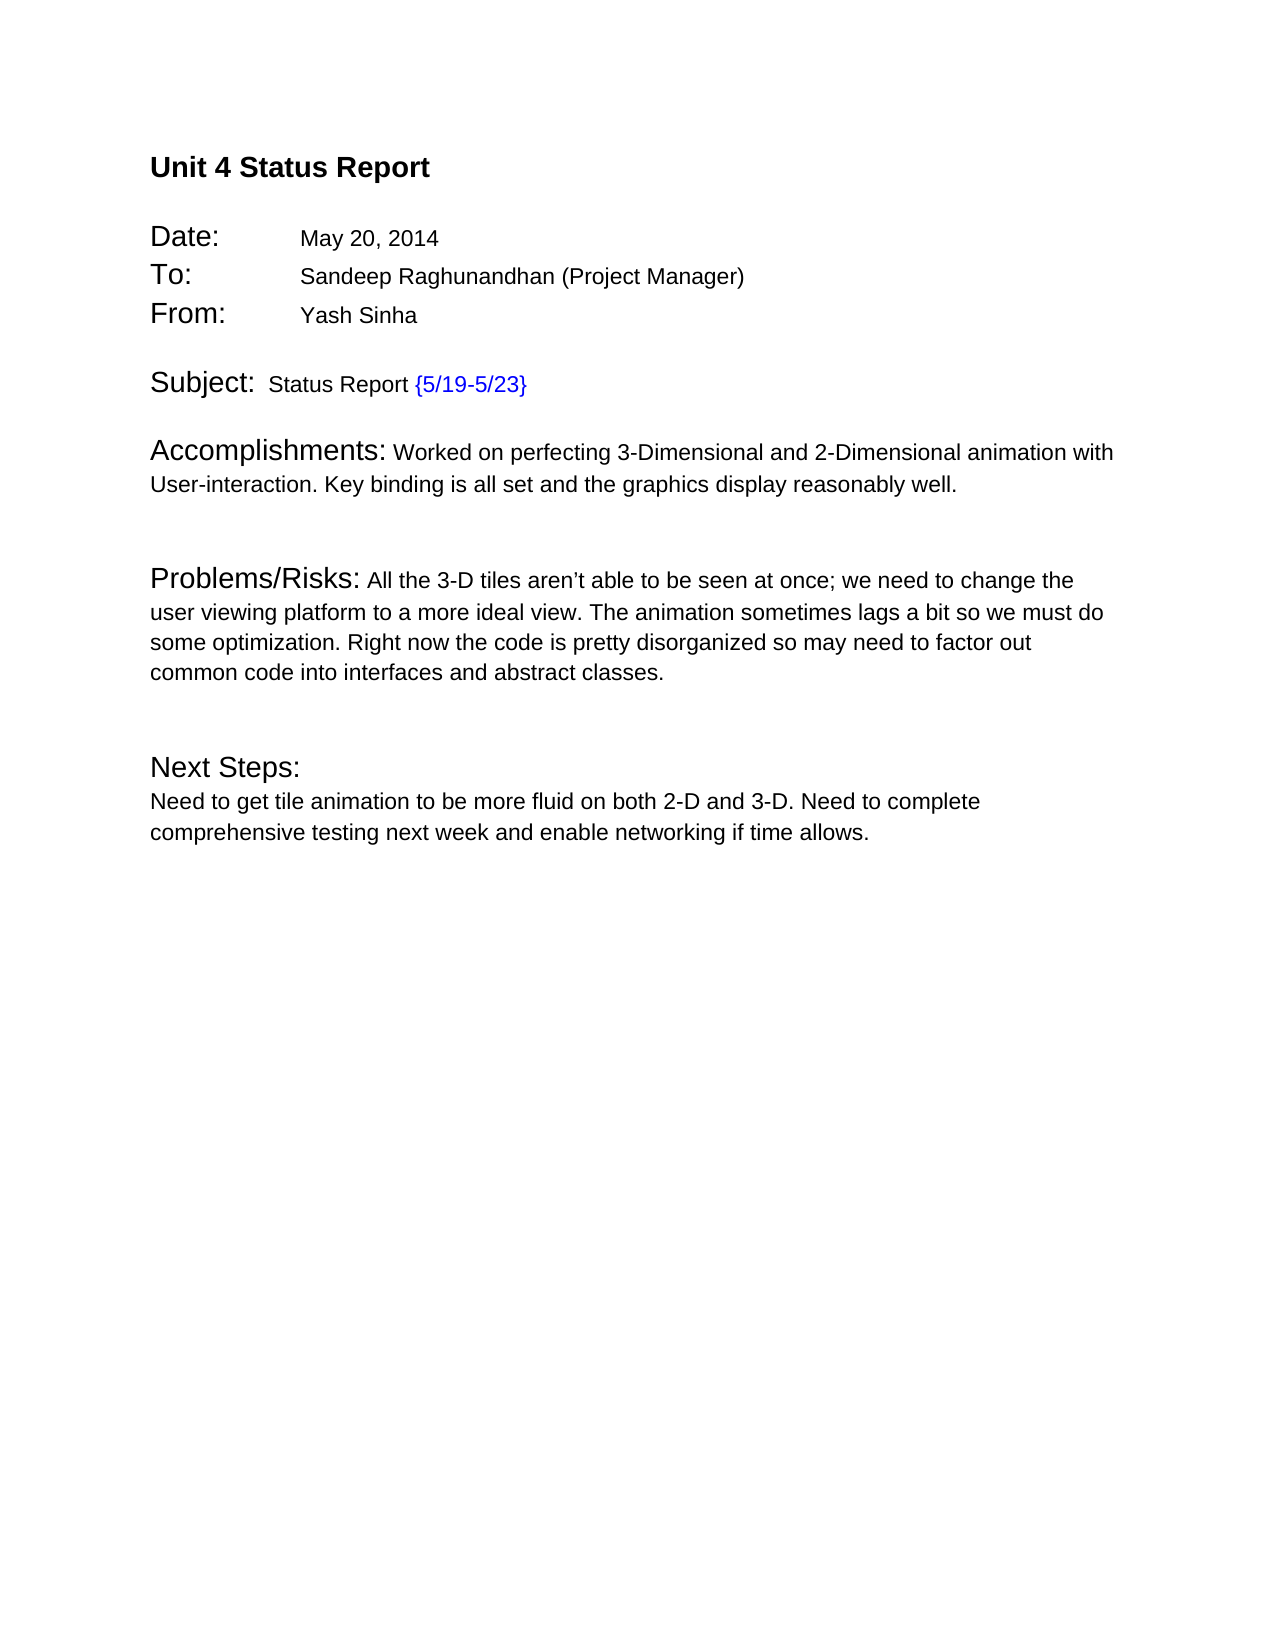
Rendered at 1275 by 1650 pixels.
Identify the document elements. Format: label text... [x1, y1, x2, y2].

text From: Yash Sinha [150, 296, 1125, 329]
text Date: May 20, 2014 [150, 219, 1125, 252]
text Subject: Status Report {5/19-5/23} [150, 364, 1125, 398]
text Problems/Risks: All the 3-D tiles aren’t able to be seen at once; we need to change the user viewing platform to a more ideal view. The animation sometimes lags a bit so we must do some optimization. Right now the code is pretty disorganized so may need to factor out common code into interfaces and abstract classes. [150, 561, 1125, 686]
text Next Steps: [150, 750, 1125, 783]
text To: Sandeep Raghunandhan (Project Manager) [150, 257, 1125, 291]
text Accomplishments: Worked on perfecting 3-Dimensional and 2-Dimensional animation with User-interaction. Key binding is all set and the graphics display reasonably well. [150, 433, 1125, 527]
text Unit 4 Status Report [150, 150, 1125, 183]
text Need to get tile animation to be more fluid on both 2-D and 3-D. Need to complete comprehensive testing next week and enable networking if time allows. [150, 788, 1125, 845]
